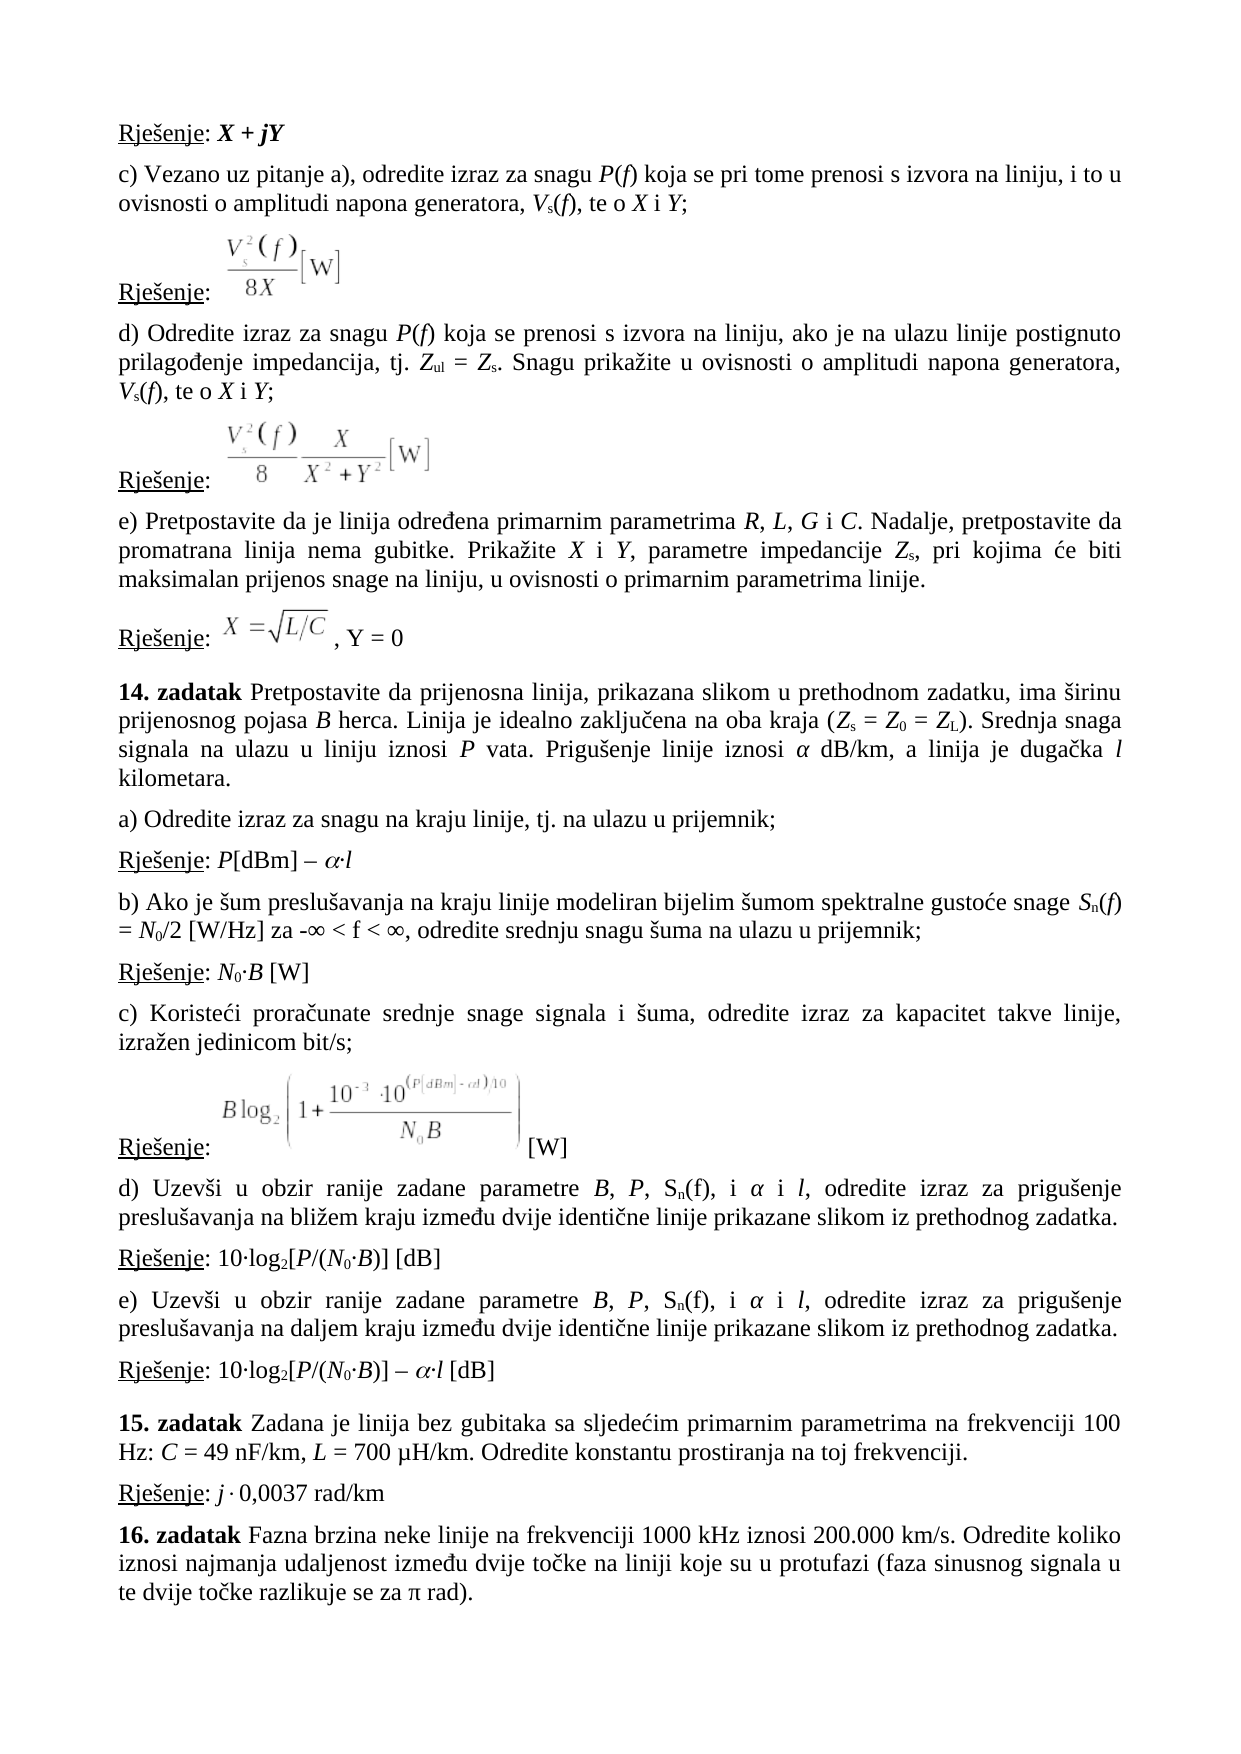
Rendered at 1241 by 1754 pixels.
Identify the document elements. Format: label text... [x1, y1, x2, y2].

text Rješenje: , Y = 0 [118, 605, 1122, 652]
text e) Uzevši u obzir ranije zadane parametre B, P, Sn(f), i α i l, odredite izraz za prigušenje preslušavanja na daljem kraju između dvije identične linije prikazane slikom iz prethodnog zadatka. [118, 1285, 1122, 1342]
text c) Vezano uz pitanje a), odredite izraz za snagu P(f) koja se pri tome prenosi s izvora na liniju, i to u ovisnosti o amplitudi napona generatora, Vs(f), te o X i Y; [118, 159, 1122, 217]
text Rješenje: N0∙B [W] [118, 957, 1122, 986]
text Rješenje: [118, 229, 1122, 306]
text d) Uzevši u obzir ranije zadane parametre B, P, Sn(f), i α i l, odredite izraz za prigušenje preslušavanja na bližem kraju između dvije identične linije prikazane slikom iz prethodnog zadatka. [118, 1173, 1122, 1231]
text 15. zadatak Zadana je linija bez gubitaka sa sljedećim primarnim parametrima na frekvenciji 100 Hz: C = 49 nF/km, L = 700 µH/km. Odredite konstantu prostiranja na toj frekvenciji. [118, 1408, 1122, 1466]
text Rješenje: [W] [118, 1068, 1122, 1161]
text e) Pretpostavite da je linija određena primarnim parametrima R, L, G i C. Nadalje, pretpostavite da promatrana linija nema gubitke. Prikažite X i Y, parametre impedancije Zs, pri kojima će biti maksimalan prijenos snage na liniju, u ovisnosti o primarnim parametrima linije. [118, 506, 1122, 593]
text Rješenje: P[dBm] – ∙l [118, 846, 1122, 874]
text c) Koristeći proračunate srednje snage signala i šuma, odredite izraz za kapacitet takve linije, izražen jedinicom bit/s; [118, 998, 1122, 1056]
text a) Odredite izraz za snagu na kraju linije, tj. na ulazu u prijemnik; [118, 804, 1122, 833]
text Rješenje: 10∙log2[P/(N0∙B)] – ∙l [dB] [118, 1355, 1122, 1383]
text Rješenje: j0,0037 rad/km [118, 1478, 1122, 1507]
text 16. zadatak Fazna brzina neke linije na frekvenciji 1000 kHz iznosi 200.000 km/s. Odredite koliko iznosi najmanja udaljenost između dvije točke na liniji koje su u protufazi (faza sinusnog signala u te dvije točke razlikuje se za π rad). [118, 1520, 1122, 1606]
text Rješenje: [118, 417, 1122, 494]
text b) Ako je šum preslušavanja na kraju linije modeliran bijelim šumom spektralne gustoće snage Sn(f) = N0/2 [W/Hz] za -∞ < f < ∞, odredite srednju snagu šuma na ulazu u prijemnik; [118, 887, 1122, 944]
text d) Odredite izraz za snagu P(f) koja se prenosi s izvora na liniju, ako je na ulazu linije postignuto prilagođenje impedancija, tj. Zul = Zs. Snagu prikažite u ovisnosti o amplitudi napona generatora, Vs(f), te o X i Y; [118, 318, 1122, 405]
text Rješenje: 10∙log2[P/(N0∙B)] [dB] [118, 1243, 1122, 1272]
text 14. zadatak Pretpostavite da prijenosna linija, prikazana slikom u prethodnom zadatku, ima širinu prijenosnog pojasa B herca. Linija je idealno zaključena na oba kraja (Zs = Z0 = ZL). Srednja snaga signala na ulazu u liniju iznosi P vata. Prigušenje linije iznosi α dB/km, a linija je dugačka l kilometara. [118, 677, 1122, 792]
text Rješenje: X + jY [118, 118, 1122, 147]
